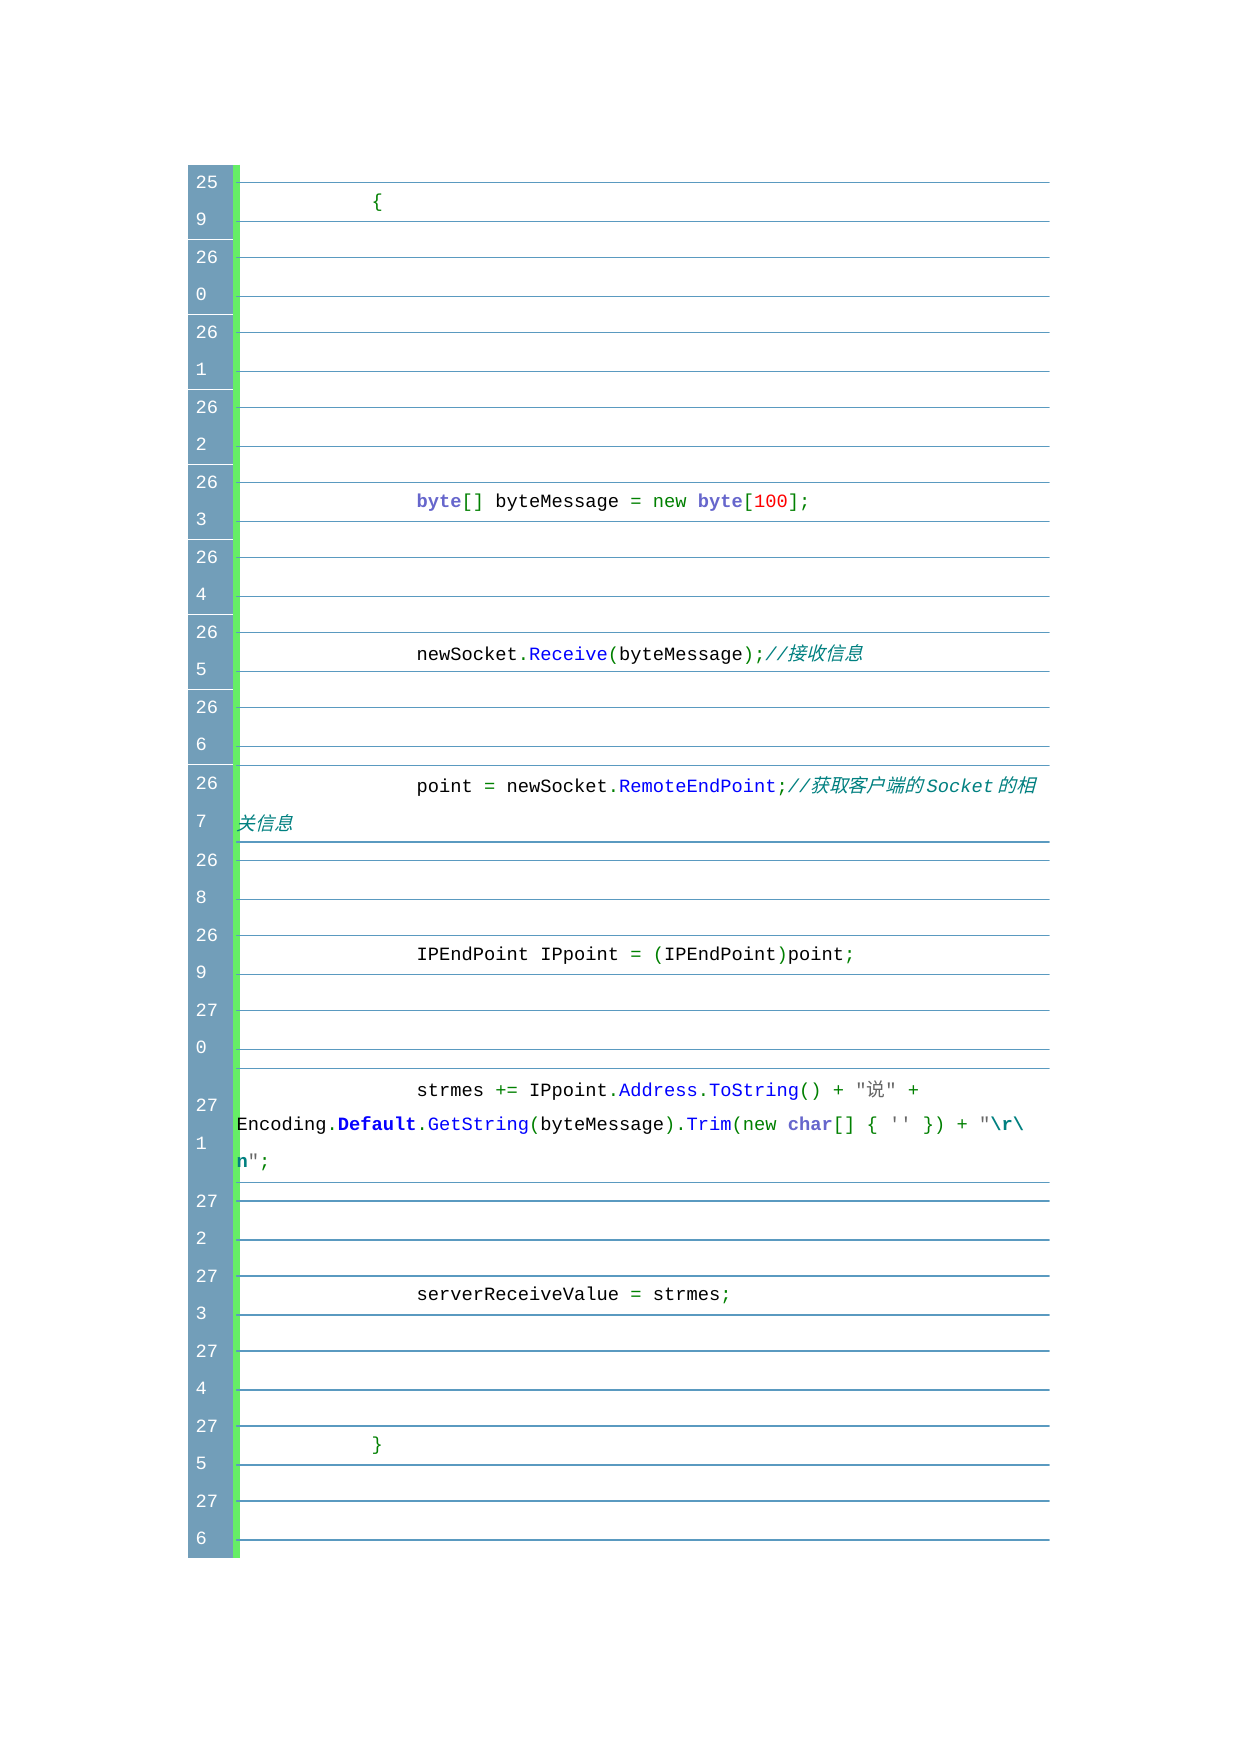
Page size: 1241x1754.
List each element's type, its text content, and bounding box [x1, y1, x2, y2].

table_cell newSocket.Receive(byteMessage);//接收信息 [240, 615, 1053, 689]
table_cell [240, 1183, 1053, 1258]
table_cell { [240, 165, 1053, 239]
table_cell 270 [188, 993, 233, 1068]
table_cell [240, 1483, 1053, 1558]
table_cell 266 [188, 690, 233, 764]
table_cell [240, 993, 1053, 1068]
table_cell } [240, 1408, 1053, 1483]
table_cell [240, 240, 1053, 314]
table_cell strmes += IPpoint.Address.ToString() + "说" + Encoding.Default.GetString(byteMessage).Trim(new char[] { '' }) + "\r\n"; [240, 1068, 1053, 1183]
table_cell [240, 540, 1053, 614]
table_cell [240, 843, 1053, 918]
table_cell 260 [188, 240, 233, 314]
table_cell 275 [188, 1408, 233, 1483]
table_cell [240, 315, 1053, 389]
table_cell 269 [188, 918, 233, 993]
table_cell 267 [188, 765, 233, 843]
table_cell 265 [188, 615, 233, 689]
table_cell 276 [188, 1483, 233, 1558]
table_cell 263 [188, 465, 233, 539]
table_cell 264 [188, 540, 233, 614]
table_cell 271 [188, 1068, 233, 1183]
table_cell [240, 390, 1053, 464]
table_cell 259 [188, 165, 233, 239]
table_cell byte[] byteMessage = new byte[100]; [240, 465, 1053, 539]
table_cell 273 [188, 1258, 233, 1333]
table_cell 272 [188, 1183, 233, 1258]
table_cell 261 [188, 315, 233, 389]
table_cell 268 [188, 843, 233, 918]
table_cell point = newSocket.RemoteEndPoint;//获取客户端的Socket的相关信息 [240, 765, 1053, 843]
table_cell serverReceiveValue = strmes; [240, 1258, 1053, 1333]
table_cell 274 [188, 1333, 233, 1408]
table_cell 262 [188, 390, 233, 464]
table_cell [240, 1333, 1053, 1408]
table_cell [240, 690, 1053, 764]
table_cell IPEndPoint IPpoint = (IPEndPoint)point; [240, 918, 1053, 993]
